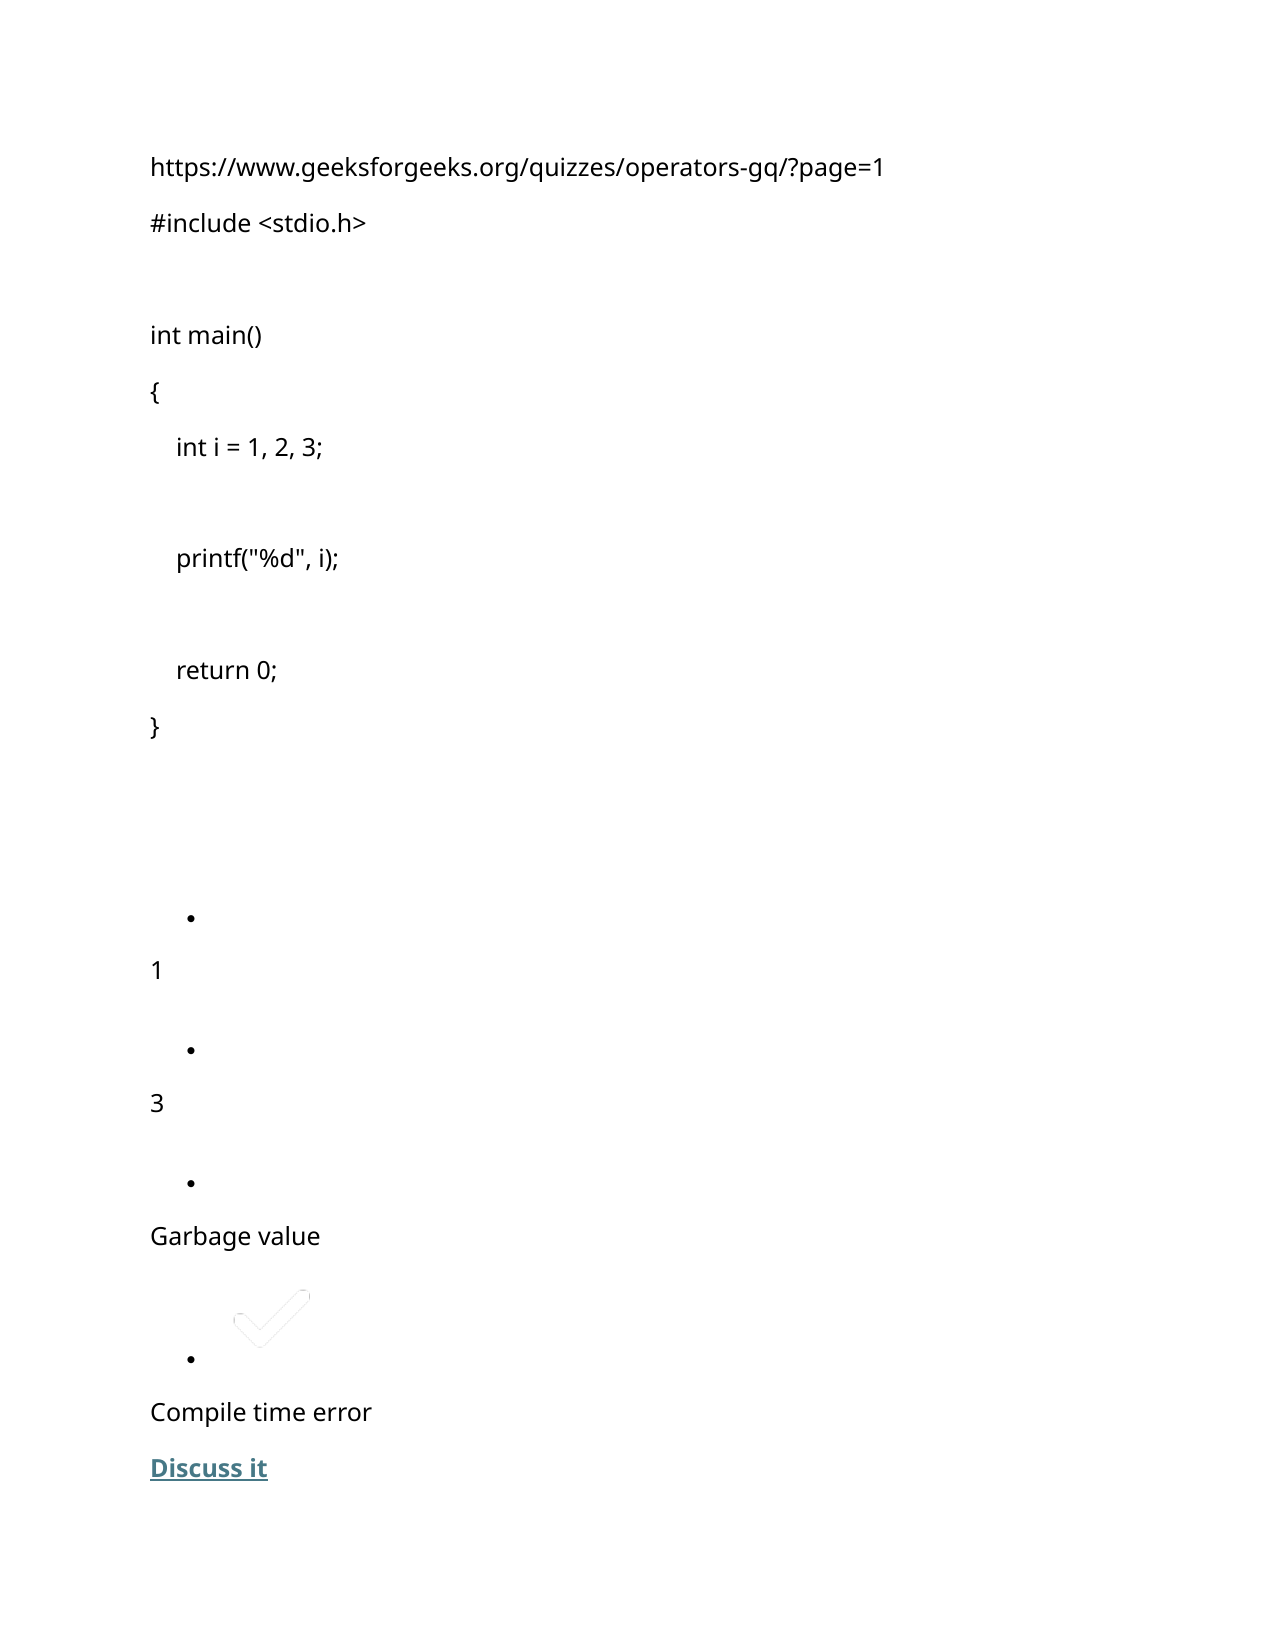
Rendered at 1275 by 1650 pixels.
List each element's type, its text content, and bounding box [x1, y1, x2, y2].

picture [225, 1273, 319, 1368]
text int main() [150, 317, 1125, 352]
text return 0; [150, 652, 1125, 687]
text { [150, 373, 1125, 407]
text Compile time error [150, 1394, 1125, 1428]
text 3 [150, 1085, 1125, 1119]
text } [150, 708, 1125, 742]
text Garbage value [150, 1218, 1125, 1252]
text 1 [150, 953, 1125, 987]
text Discuss it [150, 1450, 1125, 1484]
text #include <stdio.h> [150, 206, 1125, 240]
text printf("%d", i); [150, 541, 1125, 575]
text int i = 1, 2, 3; [150, 429, 1125, 463]
text https://www.geeksforgeeks.org/quizzes/operators-gq/?page=1 [150, 150, 1125, 184]
